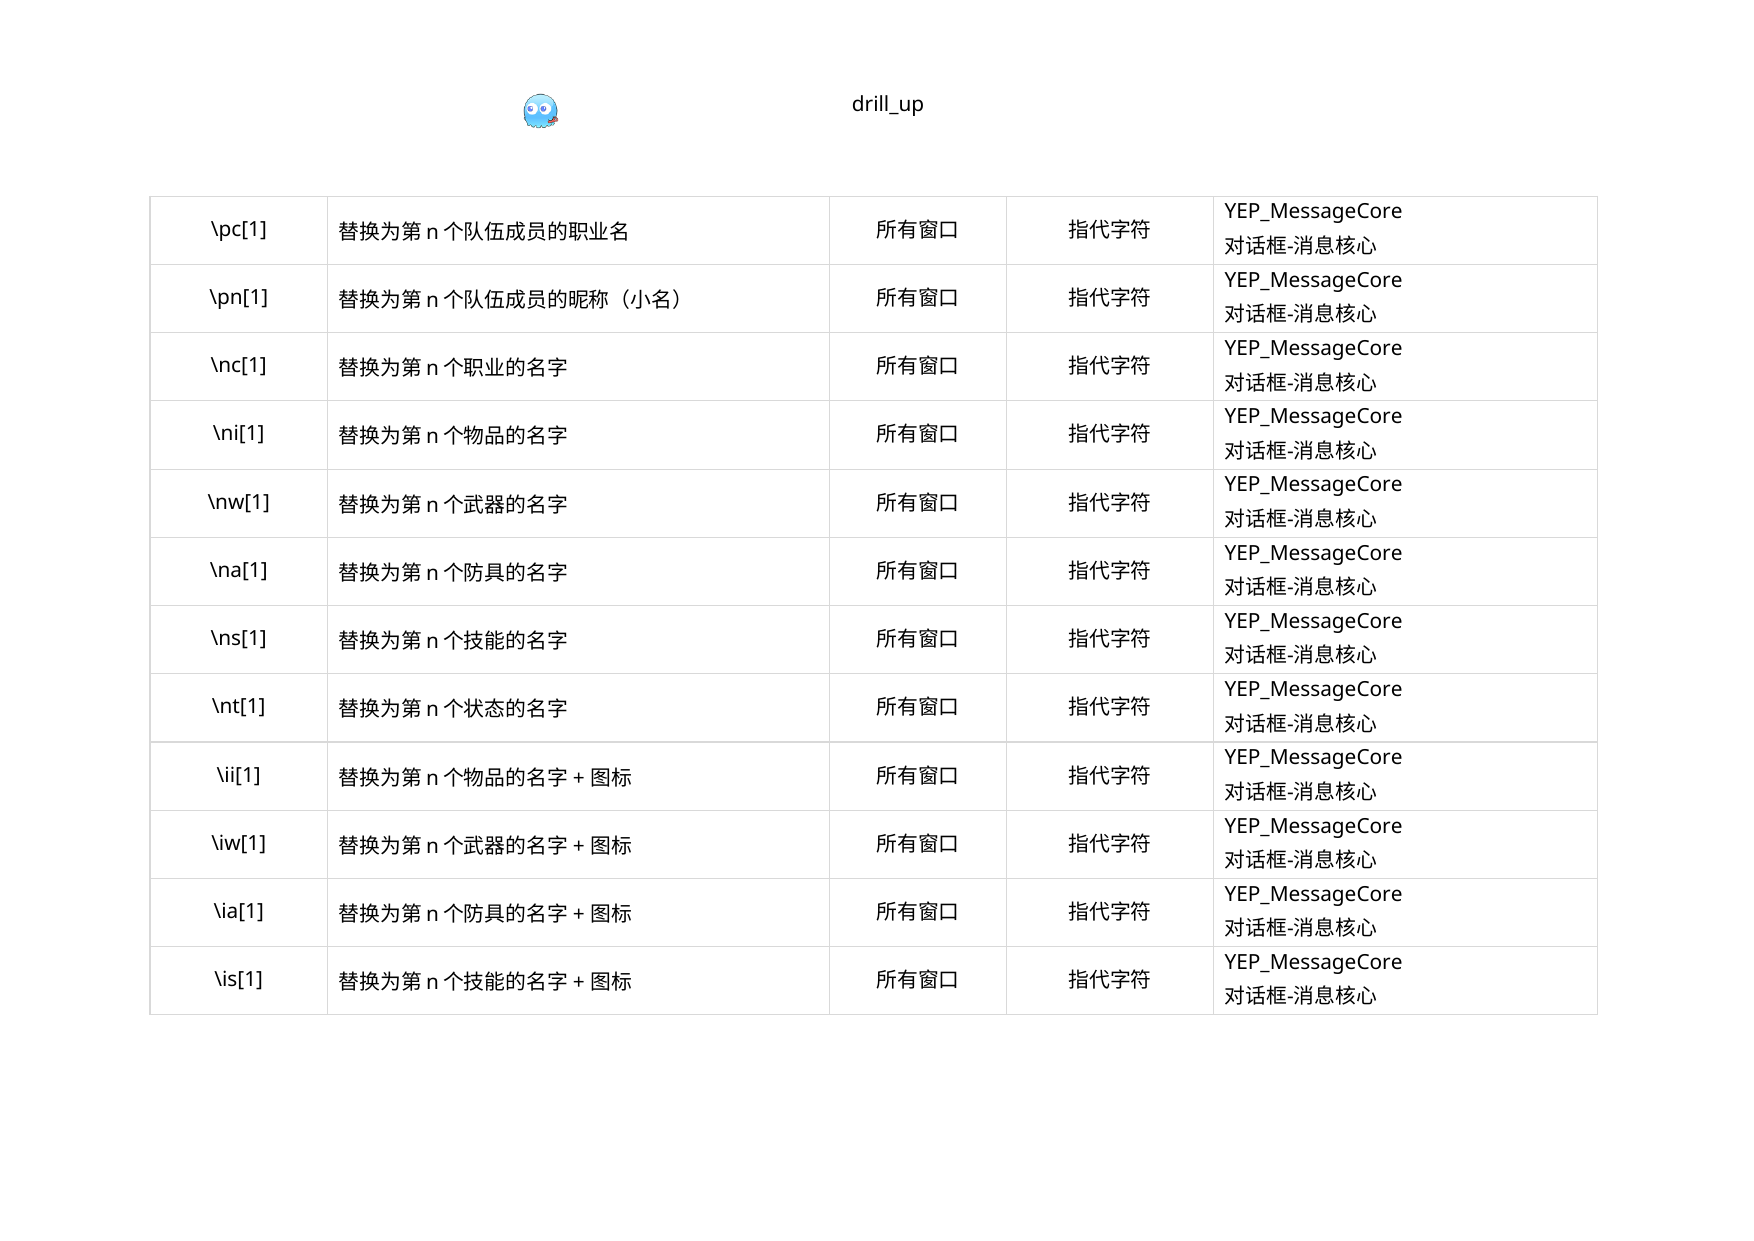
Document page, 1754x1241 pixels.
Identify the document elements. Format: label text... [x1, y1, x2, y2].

table_cell 所有窗口 [830, 674, 1006, 741]
table_cell YEP_MessageCore 对话框-消息核心 [1214, 197, 1597, 264]
table_cell \nw[1] [151, 470, 327, 537]
table_cell 替换为第n个技能的名字 [328, 606, 829, 673]
table_cell \ns[1] [151, 606, 327, 673]
table_cell \is[1] [151, 947, 327, 1014]
table_cell \nc[1] [151, 333, 327, 400]
table_cell 替换为第n个职业的名字 [328, 333, 829, 400]
table_cell YEP_MessageCore 对话框-消息核心 [1214, 674, 1597, 741]
table_cell 指代字符 [1007, 811, 1213, 878]
table_cell 替换为第n个技能的名字 + 图标 [328, 947, 829, 1014]
table_cell 所有窗口 [830, 743, 1006, 810]
table_cell 指代字符 [1007, 879, 1213, 946]
table_cell 替换为第n个防具的名字 [328, 538, 829, 605]
table_cell YEP_MessageCore 对话框-消息核心 [1214, 333, 1597, 400]
table_cell \iw[1] [151, 811, 327, 878]
table_cell 所有窗口 [830, 470, 1006, 537]
table_cell 指代字符 [1007, 674, 1213, 741]
table_cell 替换为第n个物品的名字 + 图标 [328, 743, 829, 810]
table_cell 指代字符 [1007, 538, 1213, 605]
table_cell \pn[1] [151, 265, 327, 332]
table_cell 替换为第n个队伍成员的职业名 [328, 197, 829, 264]
table_cell 替换为第n个武器的名字 + 图标 [328, 811, 829, 878]
picture [518, 88, 560, 130]
table_cell \ni[1] [151, 401, 327, 468]
table_cell 替换为第n个队伍成员的昵称（小名） [328, 265, 829, 332]
table_cell 指代字符 [1007, 401, 1213, 468]
table_cell \pc[1] [151, 197, 327, 264]
table_cell \ia[1] [151, 879, 327, 946]
table_cell YEP_MessageCore 对话框-消息核心 [1214, 538, 1597, 605]
table_cell 替换为第n个状态的名字 [328, 674, 829, 741]
table_cell 指代字符 [1007, 470, 1213, 537]
table_cell 指代字符 [1007, 197, 1213, 264]
table_cell YEP_MessageCore 对话框-消息核心 [1214, 743, 1597, 810]
table_cell 指代字符 [1007, 947, 1213, 1014]
table_cell 替换为第n个物品的名字 [328, 401, 829, 468]
table_cell YEP_MessageCore 对话框-消息核心 [1214, 811, 1597, 878]
table_cell 所有窗口 [830, 538, 1006, 605]
table_cell \ii[1] [151, 743, 327, 810]
table_cell 指代字符 [1007, 333, 1213, 400]
table_cell 指代字符 [1007, 743, 1213, 810]
table_cell 所有窗口 [830, 265, 1006, 332]
table_cell YEP_MessageCore 对话框-消息核心 [1214, 947, 1597, 1014]
table_cell YEP_MessageCore 对话框-消息核心 [1214, 879, 1597, 946]
table_cell 指代字符 [1007, 606, 1213, 673]
table_cell \na[1] [151, 538, 327, 605]
table_cell 所有窗口 [830, 606, 1006, 673]
table_cell 所有窗口 [830, 879, 1006, 946]
table_cell YEP_MessageCore 对话框-消息核心 [1214, 265, 1597, 332]
table_cell 所有窗口 [830, 947, 1006, 1014]
table_cell 所有窗口 [830, 811, 1006, 878]
table_cell 替换为第n个武器的名字 [328, 470, 829, 537]
table_cell YEP_MessageCore 对话框-消息核心 [1214, 606, 1597, 673]
table_cell 替换为第n个防具的名字 + 图标 [328, 879, 829, 946]
table_cell 所有窗口 [830, 401, 1006, 468]
table_cell \nt[1] [151, 674, 327, 741]
table_cell 指代字符 [1007, 265, 1213, 332]
table_cell 所有窗口 [830, 333, 1006, 400]
table_cell 所有窗口 [830, 197, 1006, 264]
table_cell YEP_MessageCore 对话框-消息核心 [1214, 401, 1597, 468]
table_cell YEP_MessageCore 对话框-消息核心 [1214, 470, 1597, 537]
